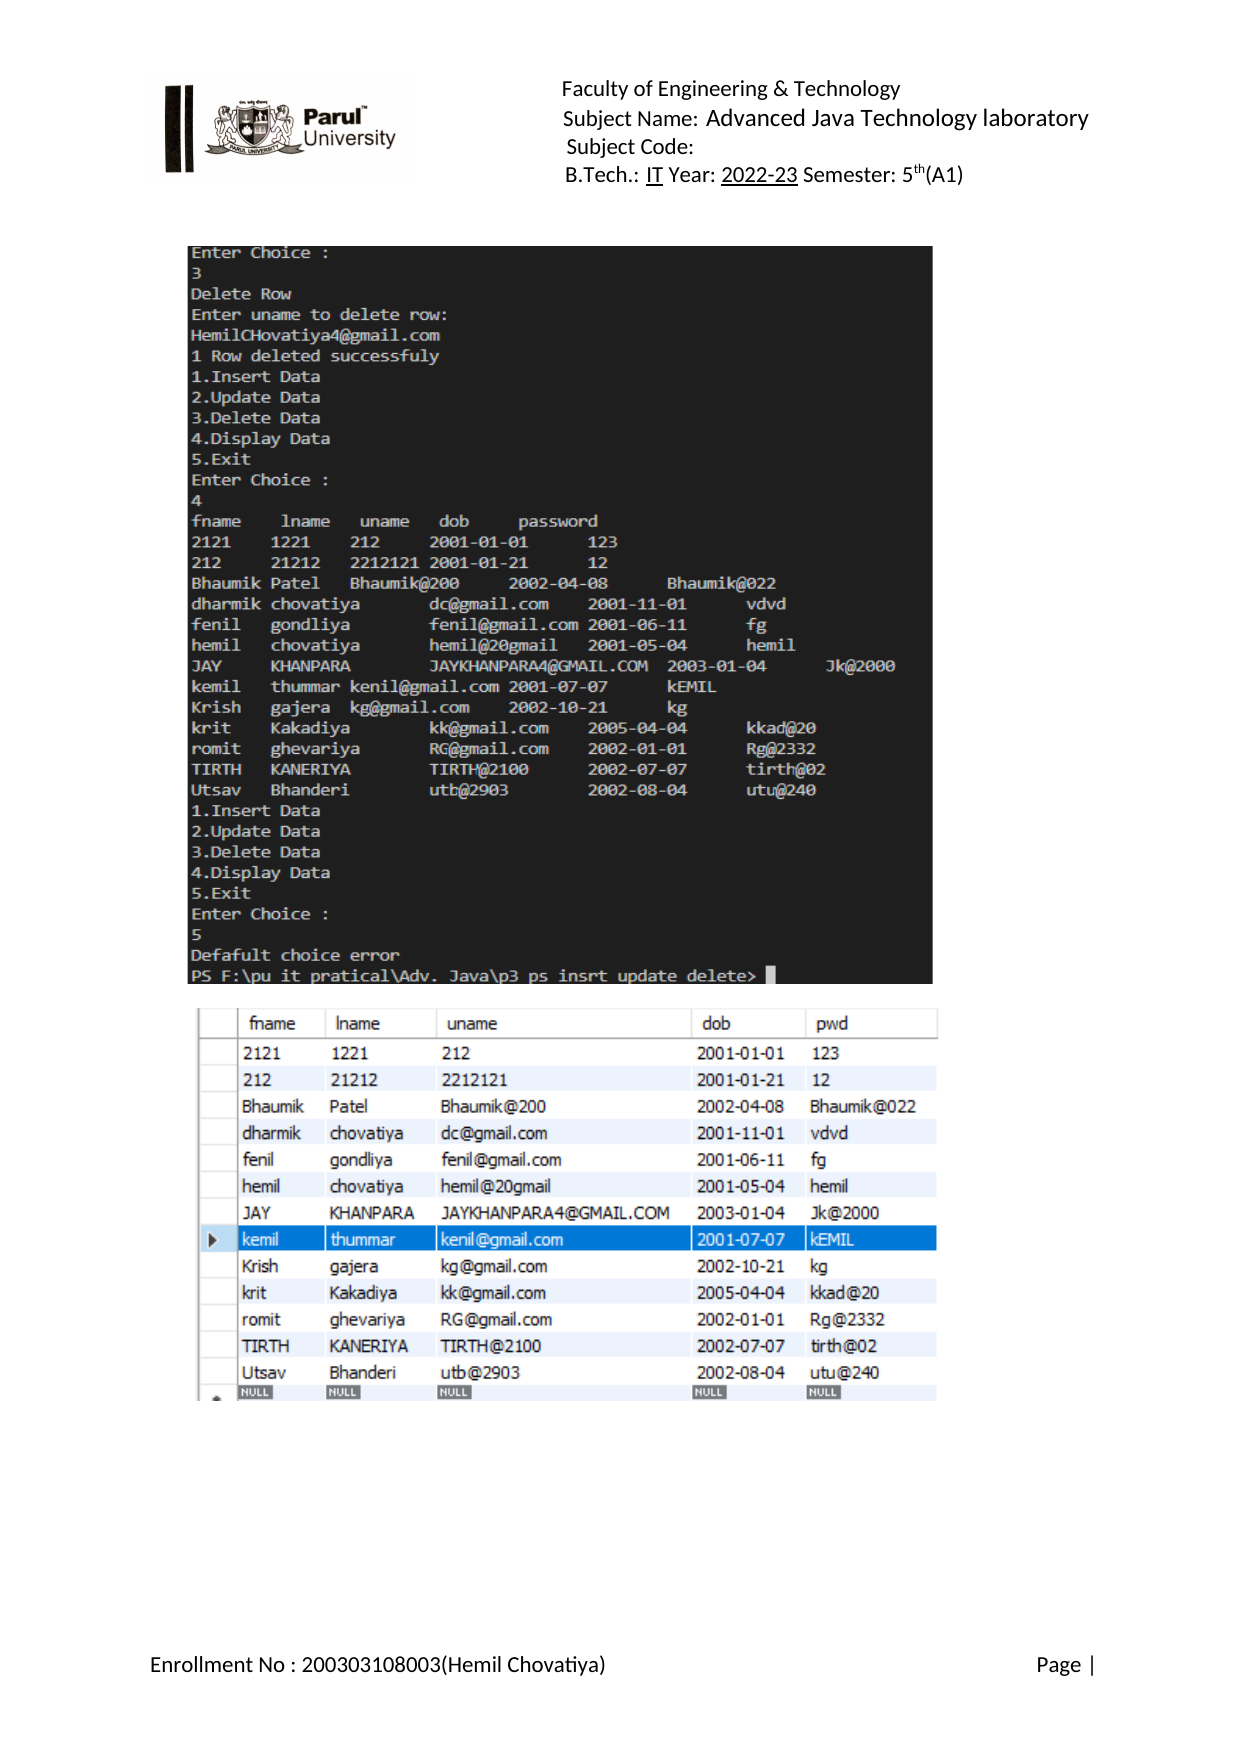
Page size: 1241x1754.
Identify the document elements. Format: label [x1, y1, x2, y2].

picture [150, 73, 411, 182]
picture [195, 1008, 943, 1401]
picture [187, 246, 933, 984]
